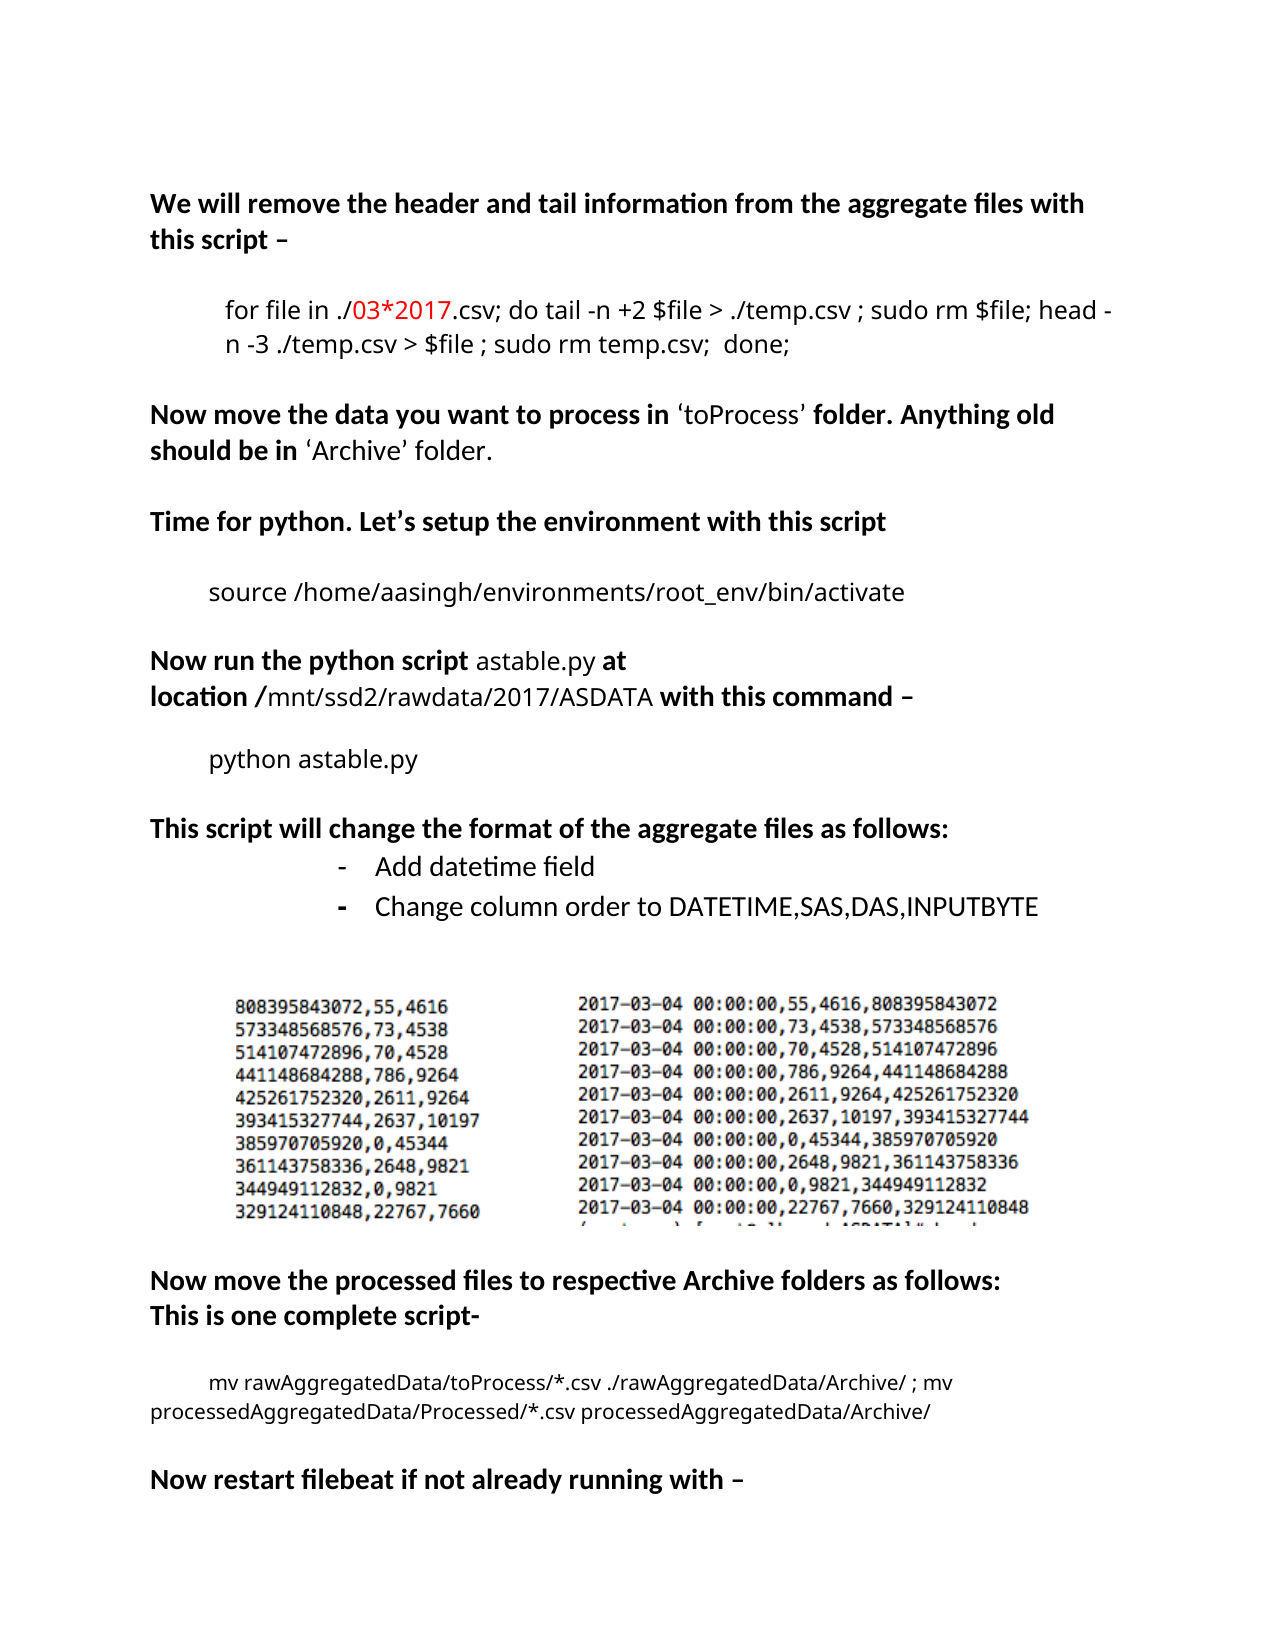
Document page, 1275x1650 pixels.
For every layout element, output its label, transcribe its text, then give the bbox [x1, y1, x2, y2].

picture [575, 994, 1044, 1226]
text Now move the processed files to respective Archive folders as follows: [150, 1262, 1125, 1297]
text This is one complete script- [150, 1297, 1125, 1333]
picture [235, 994, 503, 1226]
text source /home/aasingh/environments/root_env/bin/activate [150, 574, 1125, 608]
text Time for python. Let’s setup the environment with this script [150, 503, 1125, 539]
list Change column order to DATETIME,SAS,DAS,INPUTBYTE [337, 885, 1125, 925]
text for file in ./03*2017.csv; do tail -n +2 $file > ./temp.csv ; sudo rm $file; head -n -3 ./temp.csv > $file ; sudo rm temp.csv; done; [225, 292, 1125, 361]
text We will remove the header and tail information from the aggregate files with this script – [150, 186, 1125, 257]
text Now run the python script astable.py at location /mnt/ssd2/rawdata/2017/ASDATA with this command – [150, 642, 1125, 714]
text Now move the data you want to process in ‘toProcess’ folder. Anything old should be in ‘Archive’ folder. [150, 396, 1125, 467]
text This script will change the format of the aggregate files as follows: [150, 810, 1125, 846]
text python astable.py [150, 742, 1125, 776]
text mv rawAggregatedData/toProcess/*.csv ./rawAggregatedData/Archive/ ; mv processedAggregatedData/Processed/*.csv processedAggregatedData/Archive/ [150, 1368, 1125, 1425]
list Add datetime field [337, 846, 1125, 885]
text Now restart filebeat if not already running with – [150, 1461, 1125, 1497]
